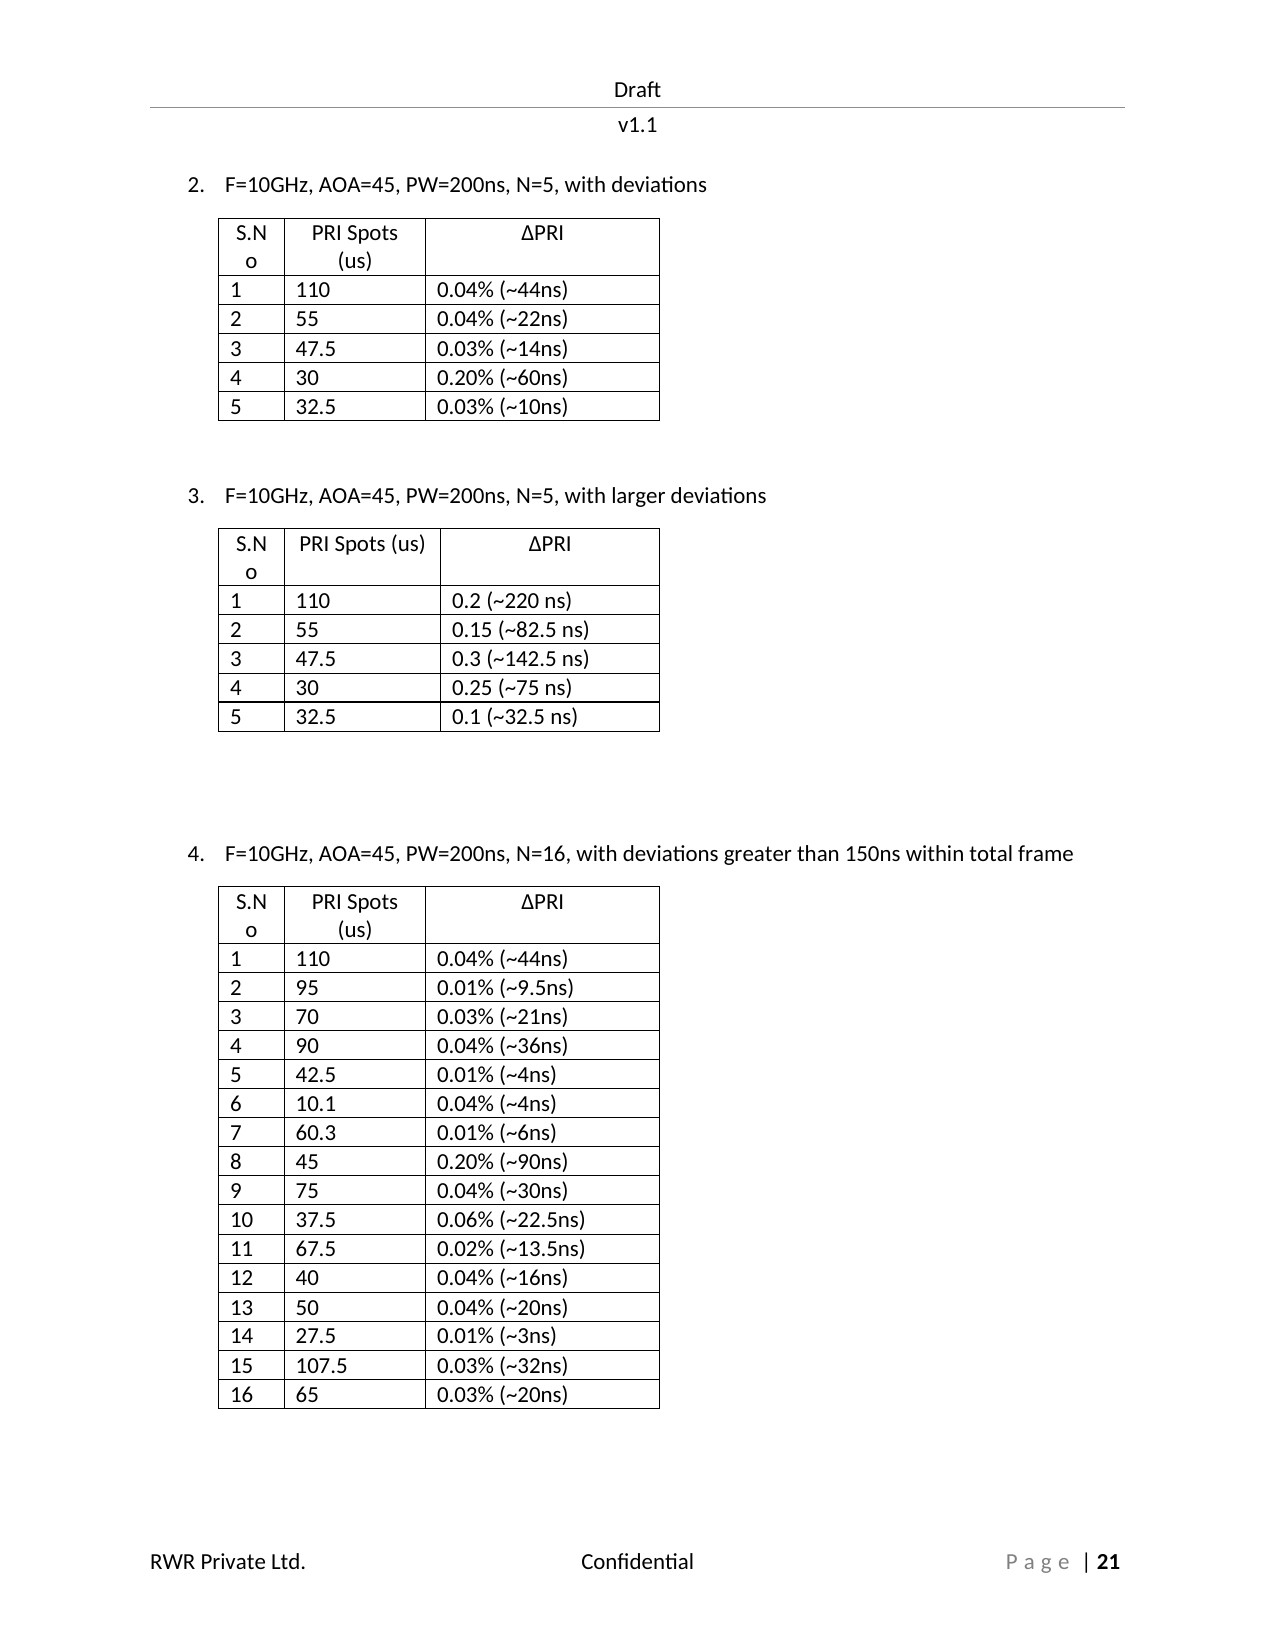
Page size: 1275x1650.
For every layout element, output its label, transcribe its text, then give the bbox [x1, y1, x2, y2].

table_cell 110 [285, 944, 425, 972]
table_cell 107.5 [285, 1351, 425, 1379]
table_cell 32.5 [285, 392, 425, 420]
table_cell 16 [219, 1380, 284, 1408]
table_header ΔPRI [426, 887, 659, 943]
table_cell 32.5 [285, 703, 440, 731]
table_cell 0.01% (~9.5ns) [426, 973, 659, 1001]
table_header S.No [219, 219, 284, 274]
table_cell 13 [219, 1293, 284, 1321]
table_cell 30 [285, 674, 440, 701]
table_header ΔPRI [441, 529, 659, 585]
table_cell 0.04% (~4ns) [426, 1089, 659, 1117]
list F=10GHz, AOA=45, PW=200ns, N=16, with deviations greater than 150ns within total frame [187, 839, 1125, 867]
table_cell 0.2 (~220 ns) [441, 586, 659, 614]
table_header S.No [219, 529, 284, 585]
table_header S.No [219, 887, 284, 943]
table_cell 0.03% (~20ns) [426, 1380, 659, 1408]
table_cell 0.04% (~16ns) [426, 1264, 659, 1292]
table_cell 110 [285, 276, 425, 303]
table_cell 0.15 (~82.5 ns) [441, 615, 659, 643]
table_cell 15 [219, 1351, 284, 1379]
table_cell 47.5 [285, 644, 440, 672]
table_cell 95 [285, 973, 425, 1001]
table_cell 0.03% (~32ns) [426, 1351, 659, 1379]
table_cell 0.04% (~20ns) [426, 1293, 659, 1321]
table_cell 0.03% (~10ns) [426, 392, 659, 420]
table_cell 0.01% (~6ns) [426, 1118, 659, 1146]
table_cell 67.5 [285, 1235, 425, 1262]
table_cell 30 [285, 363, 425, 391]
table_cell 55 [285, 305, 425, 333]
list F=10GHz, AOA=45, PW=200ns, N=5, with larger deviations [187, 481, 1125, 509]
table_cell 75 [285, 1176, 425, 1204]
table_cell 0.03% (~21ns) [426, 1002, 659, 1030]
table_cell 37.5 [285, 1205, 425, 1233]
table_cell 7 [219, 1118, 284, 1146]
table_cell 47.5 [285, 334, 425, 362]
table_cell 6 [219, 1089, 284, 1117]
table_header PRI Spots (us) [285, 529, 440, 585]
table_cell 90 [285, 1031, 425, 1059]
table_cell 3 [219, 334, 284, 362]
table_cell 60.3 [285, 1118, 425, 1146]
table_cell 0.02% (~13.5ns) [426, 1235, 659, 1262]
table_cell 5 [219, 392, 284, 420]
table_cell 27.5 [285, 1322, 425, 1350]
table_cell 0.25 (~75 ns) [441, 674, 659, 701]
table_cell 0.04% (~30ns) [426, 1176, 659, 1204]
table_cell 5 [219, 703, 284, 731]
table_cell 9 [219, 1176, 284, 1204]
table_cell 0.04% (~44ns) [426, 276, 659, 303]
table_cell 0.20% (~60ns) [426, 363, 659, 391]
table_cell 0.01% (~3ns) [426, 1322, 659, 1350]
table_cell 2 [219, 615, 284, 643]
table_cell 0.04% (~36ns) [426, 1031, 659, 1059]
table_header PRI Spots (us) [285, 887, 425, 943]
table_cell 0.1 (~32.5 ns) [441, 703, 659, 731]
table_cell 11 [219, 1235, 284, 1262]
table_cell 40 [285, 1264, 425, 1292]
table_cell 0.06% (~22.5ns) [426, 1205, 659, 1233]
list F=10GHz, AOA=45, PW=200ns, N=5, with deviations [187, 171, 1125, 198]
table_cell 4 [219, 1031, 284, 1059]
table_cell 0.20% (~90ns) [426, 1147, 659, 1175]
table_cell 65 [285, 1380, 425, 1408]
table_header ΔPRI [426, 219, 659, 274]
table_header PRI Spots (us) [285, 219, 425, 274]
table_cell 8 [219, 1147, 284, 1175]
table_cell 3 [219, 644, 284, 672]
table_cell 0.01% (~4ns) [426, 1060, 659, 1088]
table_cell 2 [219, 973, 284, 1001]
table_cell 4 [219, 363, 284, 391]
table_cell 1 [219, 944, 284, 972]
table_cell 110 [285, 586, 440, 614]
table_cell 4 [219, 674, 284, 701]
table_cell 42.5 [285, 1060, 425, 1088]
table_cell 1 [219, 276, 284, 303]
table_cell 1 [219, 586, 284, 614]
table_cell 50 [285, 1293, 425, 1321]
table_cell 10.1 [285, 1089, 425, 1117]
table_cell 5 [219, 1060, 284, 1088]
table_cell 2 [219, 305, 284, 333]
table_cell 55 [285, 615, 440, 643]
table_cell 70 [285, 1002, 425, 1030]
table_cell 3 [219, 1002, 284, 1030]
table_cell 45 [285, 1147, 425, 1175]
table_cell 0.04% (~22ns) [426, 305, 659, 333]
table_cell 0.03% (~14ns) [426, 334, 659, 362]
table_cell 0.04% (~44ns) [426, 944, 659, 972]
table_cell 12 [219, 1264, 284, 1292]
table_cell 0.3 (~142.5 ns) [441, 644, 659, 672]
table_cell 14 [219, 1322, 284, 1350]
table_cell 10 [219, 1205, 284, 1233]
